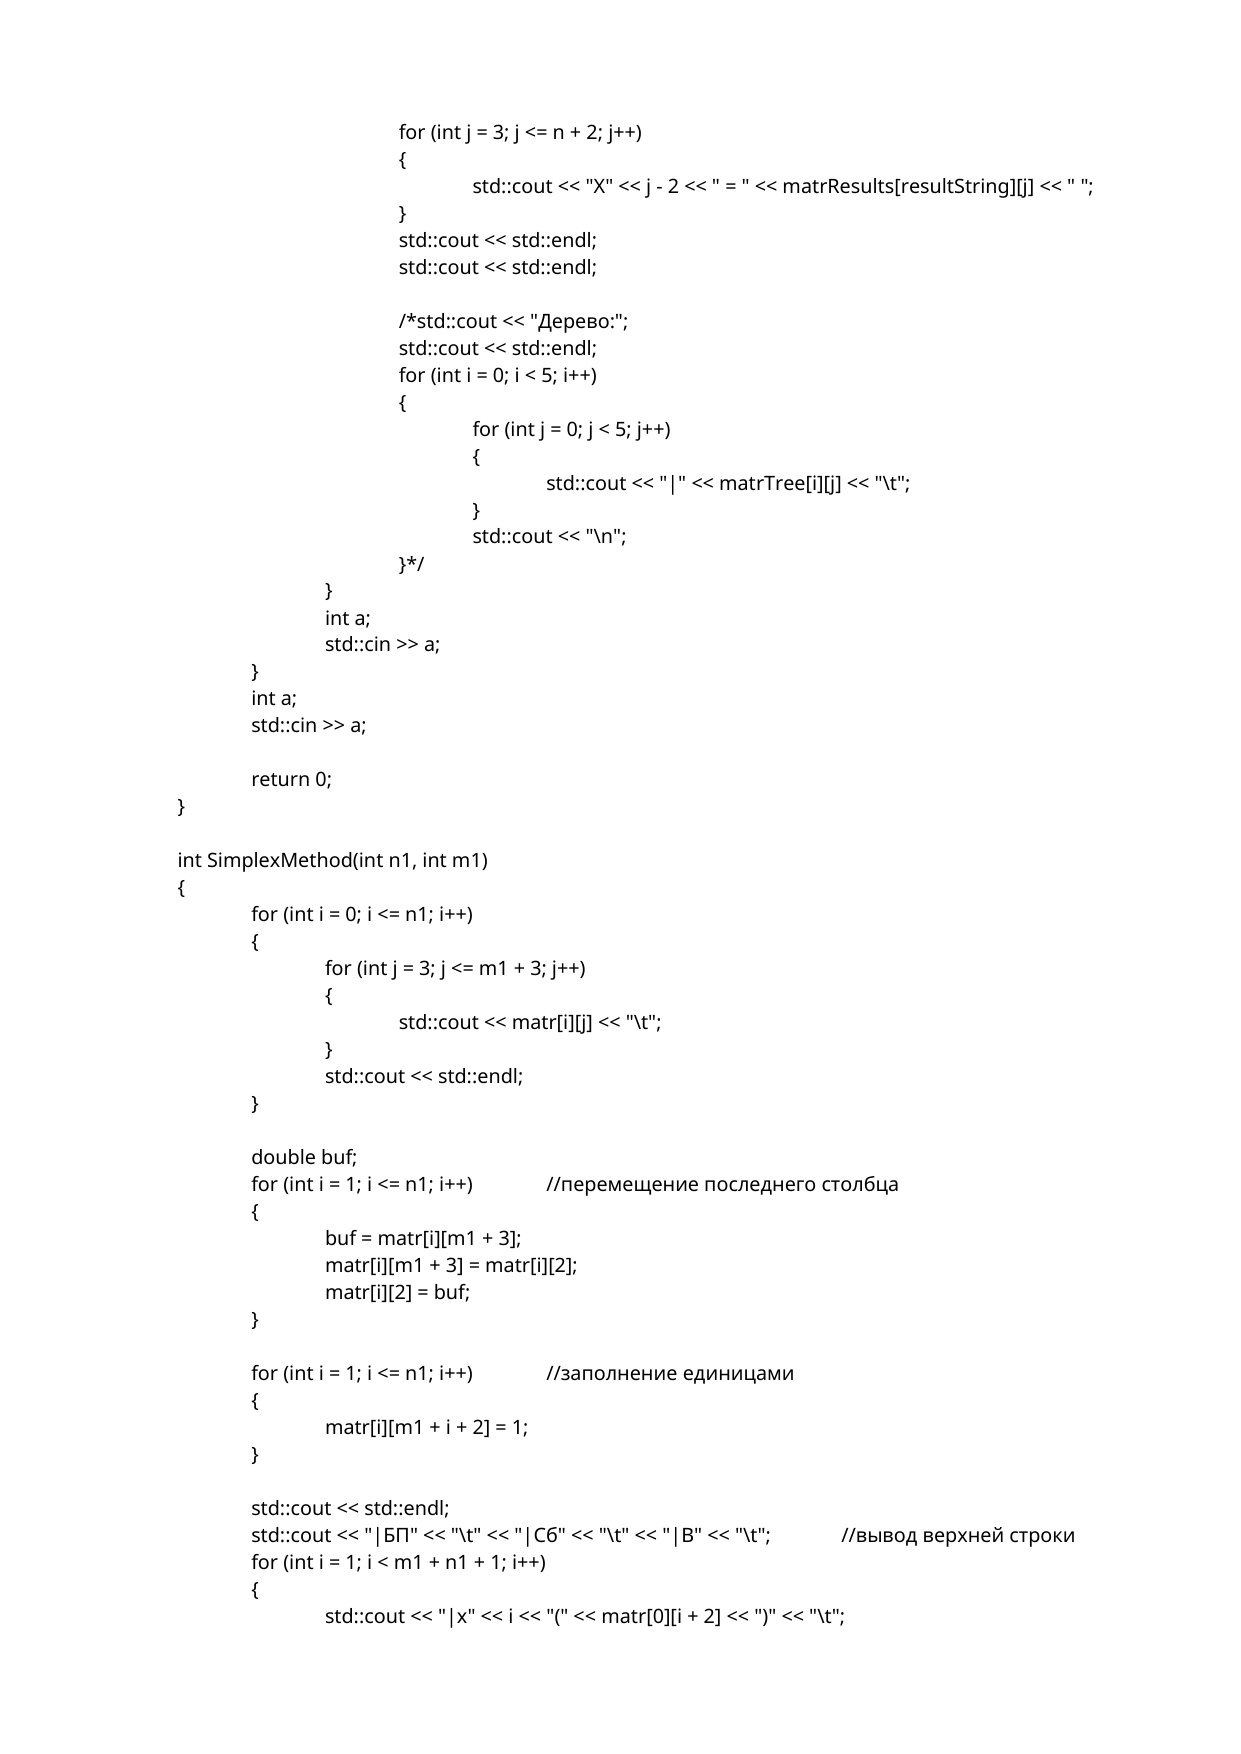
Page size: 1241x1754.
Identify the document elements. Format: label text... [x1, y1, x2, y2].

text std::cout << "X" << j - 2 << " = " << matrResults[resultString][j] << " "; [177, 172, 1152, 199]
text std::cout << std::endl; [177, 1062, 1152, 1089]
text } [177, 1305, 1152, 1332]
text } [177, 793, 1152, 819]
text std::cout << std::endl; [177, 226, 1152, 253]
text { [177, 1197, 1152, 1224]
text return 0; [177, 766, 1152, 793]
text for (int j = 0; j < 5; j++) [177, 415, 1152, 442]
text /*std::cout << "Дерево:"; [177, 307, 1152, 334]
text int a; [177, 604, 1152, 631]
text matr[i][m1 + i + 2] = 1; [177, 1413, 1152, 1440]
text } [177, 658, 1152, 685]
text } [177, 199, 1152, 226]
text for (int j = 3; j <= n + 2; j++) [177, 118, 1152, 145]
text buf = matr[i][m1 + 3]; [177, 1224, 1152, 1251]
text }*/ [177, 550, 1152, 577]
text std::cin >> a; [177, 712, 1152, 739]
text for (int i = 0; i <= n1; i++) [177, 901, 1152, 927]
text } [177, 1440, 1152, 1467]
text } [177, 496, 1152, 523]
text std::cout << "\n"; [177, 523, 1152, 550]
text } [177, 577, 1152, 604]
text } [177, 1089, 1152, 1116]
text { [177, 442, 1152, 469]
text int SimplexMethod(int n1, int m1) [177, 847, 1152, 873]
text for (int i = 1; i <= n1; i++) //перемещение последнего столбца [177, 1170, 1152, 1197]
text for (int i = 1; i < m1 + n1 + 1; i++) [177, 1548, 1152, 1575]
text std::cin >> a; [177, 631, 1152, 658]
text for (int i = 0; i < 5; i++) [177, 361, 1152, 388]
text { [177, 388, 1152, 415]
text { [177, 981, 1152, 1008]
text for (int j = 3; j <= m1 + 3; j++) [177, 954, 1152, 981]
text std::cout << "|x" << i << "(" << matr[0][i + 2] << ")" << "\t"; [177, 1602, 1152, 1629]
text std::cout << std::endl; [177, 334, 1152, 361]
text std::cout << "|БП" << "\t" << "|Сб" << "\t" << "|B" << "\t"; //вывод верхней строки [177, 1521, 1152, 1548]
text { [177, 927, 1152, 954]
text std::cout << std::endl; [177, 253, 1152, 280]
text std::cout << matr[i][j] << "\t"; [177, 1008, 1152, 1035]
text std::cout << std::endl; [177, 1494, 1152, 1521]
text { [177, 145, 1152, 172]
text double buf; [177, 1143, 1152, 1170]
text matr[i][2] = buf; [177, 1278, 1152, 1305]
text { [177, 1575, 1152, 1602]
text matr[i][m1 + 3] = matr[i][2]; [177, 1251, 1152, 1278]
text for (int i = 1; i <= n1; i++) //заполнение единицами [177, 1359, 1152, 1386]
text { [177, 1386, 1152, 1413]
text } [177, 1035, 1152, 1062]
text std::cout << "|" << matrTree[i][j] << "\t"; [177, 469, 1152, 496]
text { [177, 873, 1152, 901]
text int a; [177, 685, 1152, 712]
